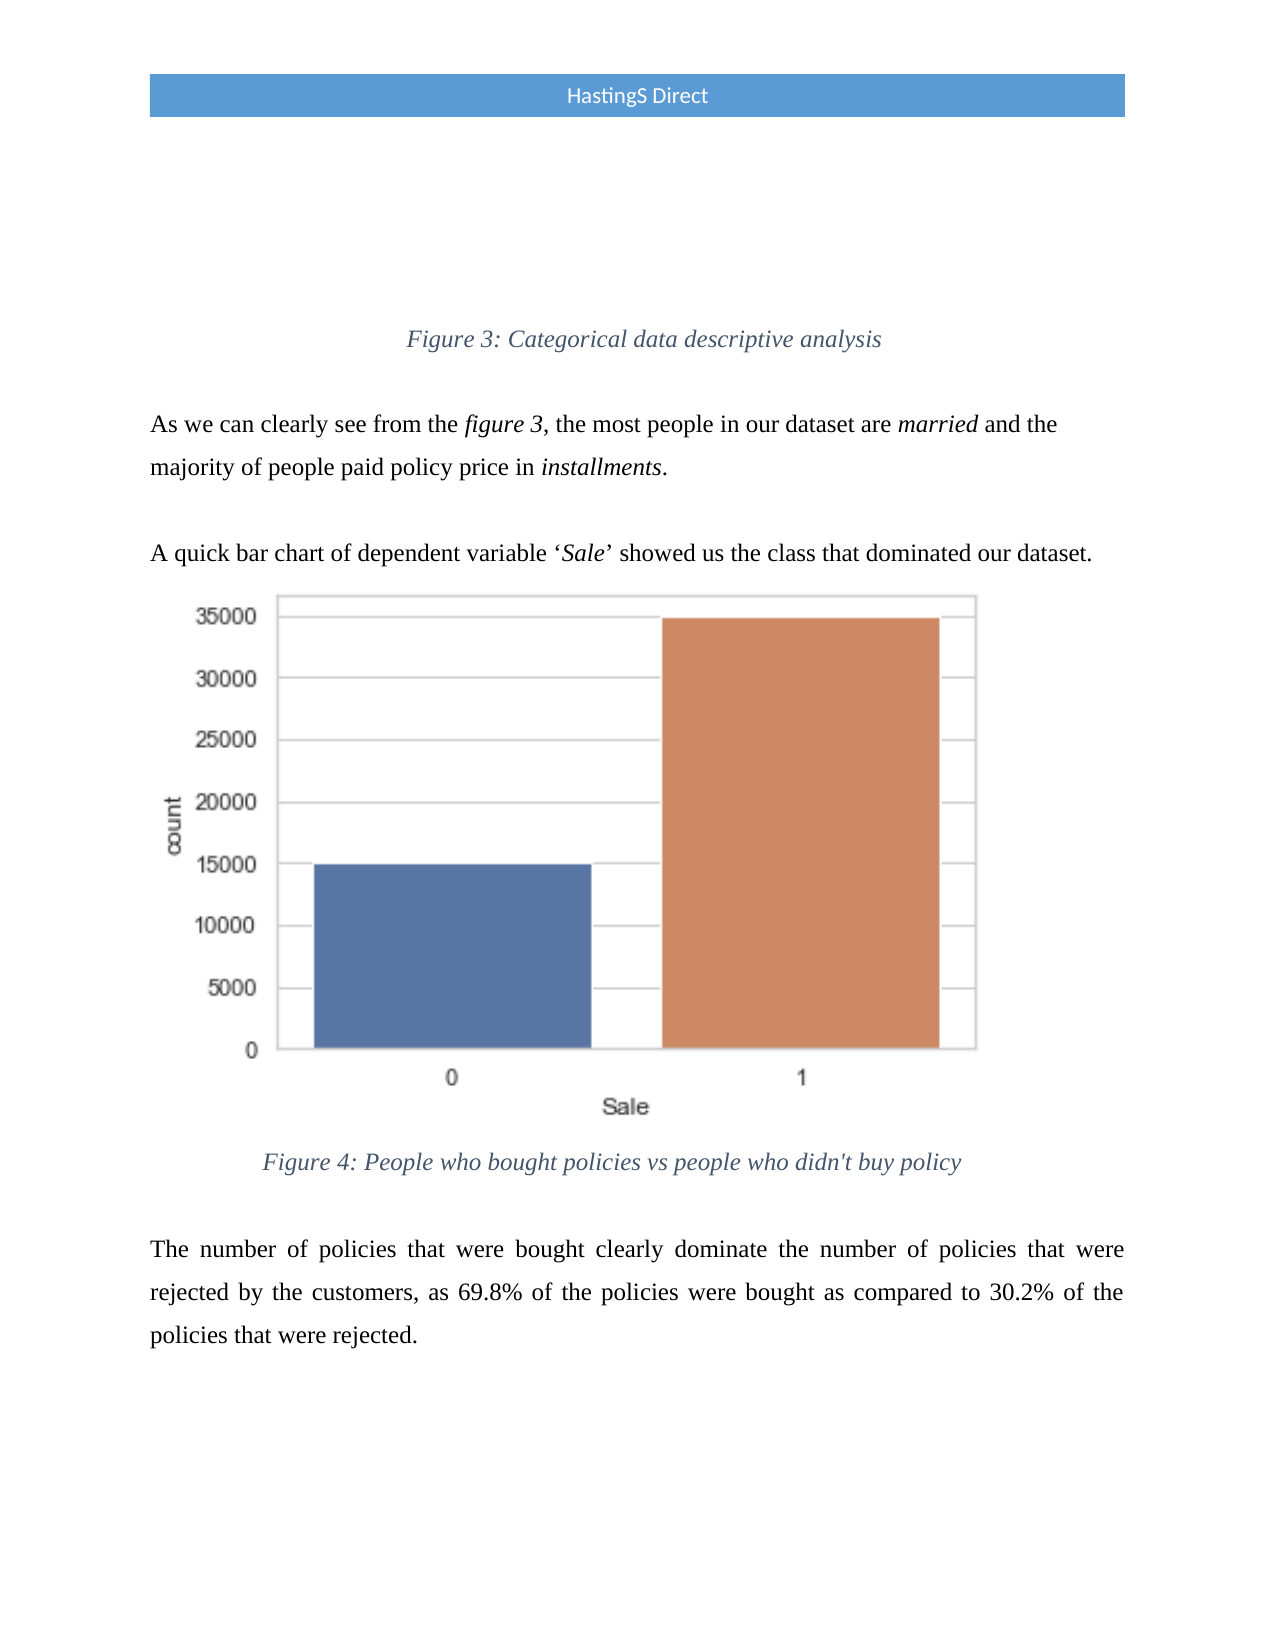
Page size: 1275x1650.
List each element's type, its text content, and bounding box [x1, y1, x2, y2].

text Figure 4: People who bought policies vs people who didn't buy policy [150, 1147, 1125, 1176]
text As we can clearly see from the figure 3, the most people in our dataset are married and the majority of people paid policy price in installments. [150, 409, 1125, 481]
text The number of policies that were bought clearly dominate the number of policies that were rejected by the customers, as 69.8% of the policies were bought as compared to 30.2% of the policies that were rejected. [150, 1234, 1125, 1349]
text A quick bar chart of dependent variable ‘Sale’ showed us the class that dominated our dataset. [150, 538, 1125, 567]
picture [150, 581, 990, 1134]
